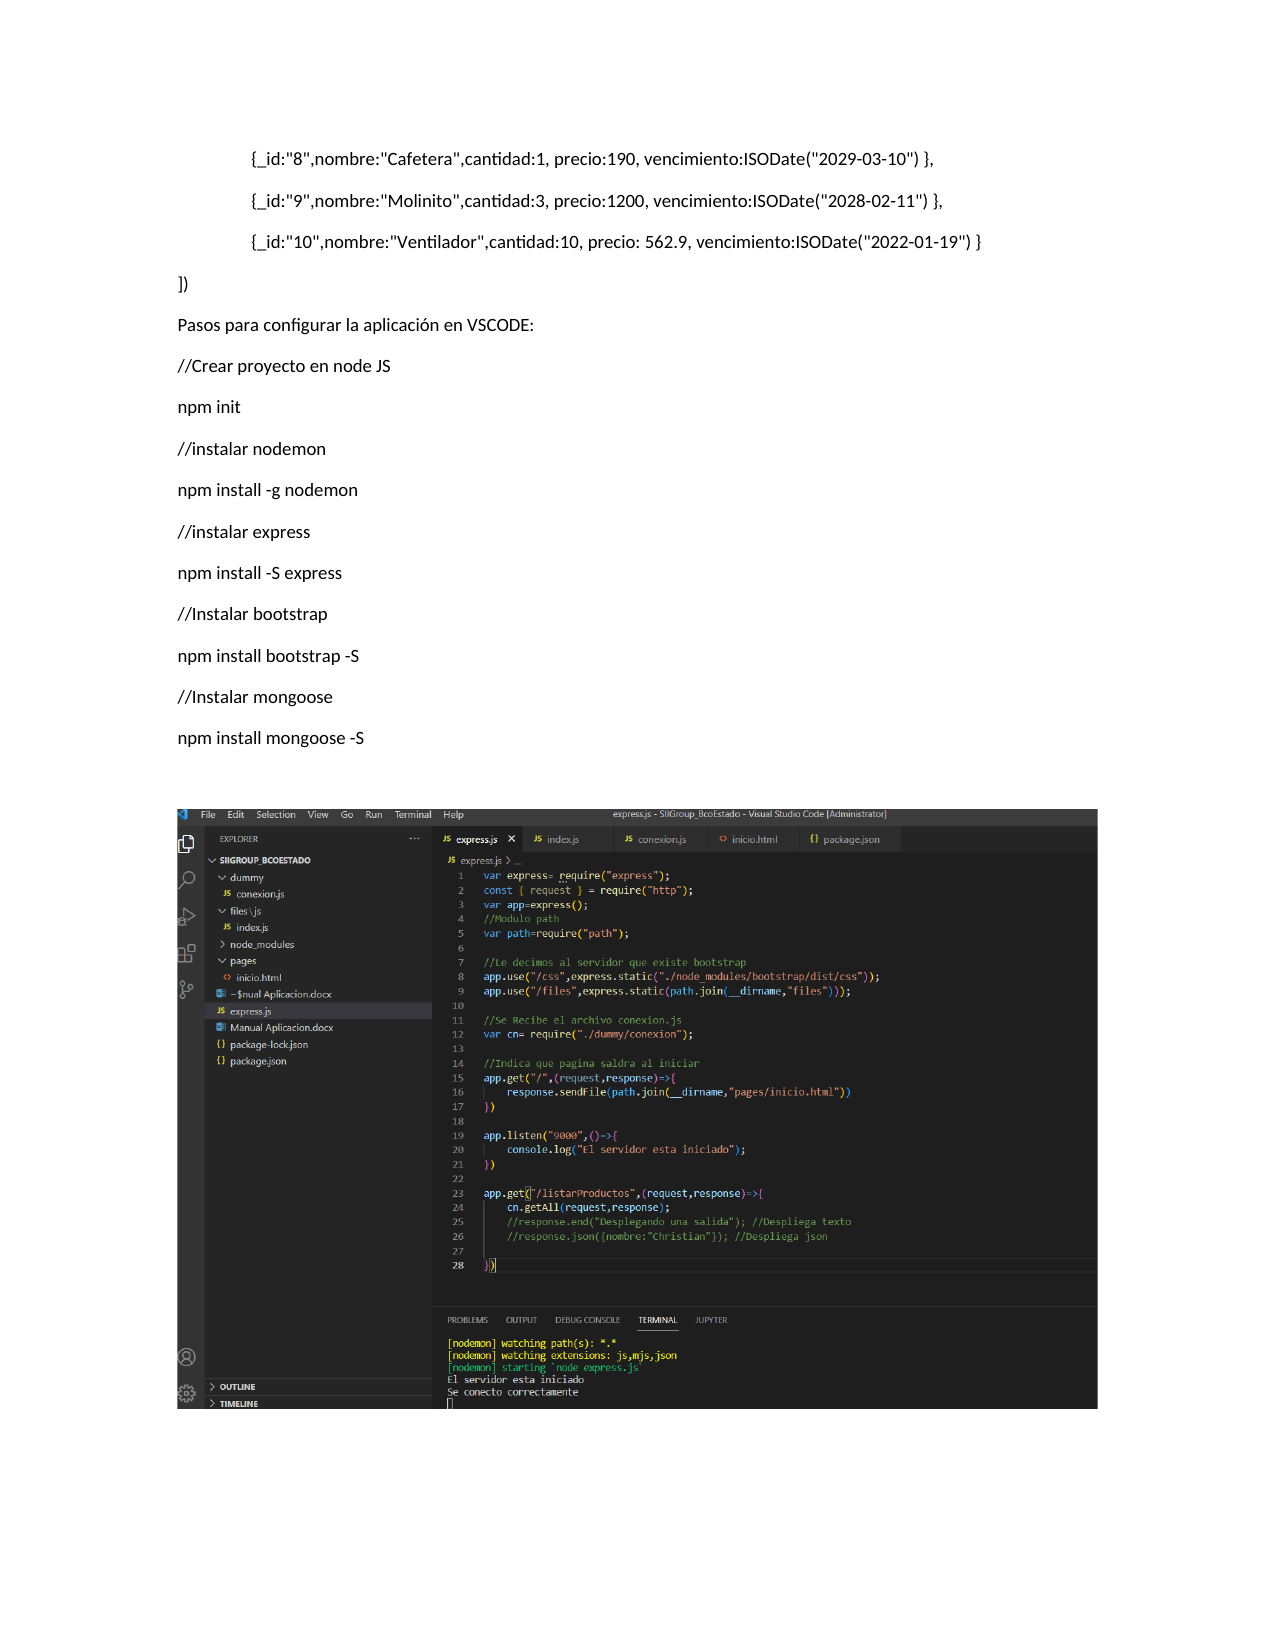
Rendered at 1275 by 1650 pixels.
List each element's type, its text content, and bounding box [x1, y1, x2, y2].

text //Instalar bootstrap [177, 602, 1098, 625]
text {_id:"9",nombre:"Molinito",cantidad:3, precio:1200, vencimiento:ISODate("2028-02-11") }, [177, 189, 1098, 212]
text npm install -S express [177, 561, 1098, 584]
text //instalar nodemon [177, 437, 1098, 460]
text npm install -g nodemon [177, 478, 1098, 501]
text //instalar express [177, 520, 1098, 543]
text //Instalar mongoose [177, 685, 1098, 708]
text npm install bootstrap -S [177, 644, 1098, 667]
text npm install mongoose -S [177, 727, 1098, 749]
text //Crear proyecto en node JS [177, 354, 1098, 377]
text {_id:"10",nombre:"Ventilador",cantidad:10, precio: 562.9, vencimiento:ISODate("2022-01-19") } [177, 230, 1098, 253]
text {_id:"8",nombre:"Cafetera",cantidad:1, precio:190, vencimiento:ISODate("2029-03-10") }, [177, 148, 1098, 171]
text Pasos para configurar la aplicación en VSCODE: [177, 313, 1098, 336]
text npm init [177, 396, 1098, 419]
text ]) [177, 272, 1098, 294]
picture [177, 809, 1098, 1409]
